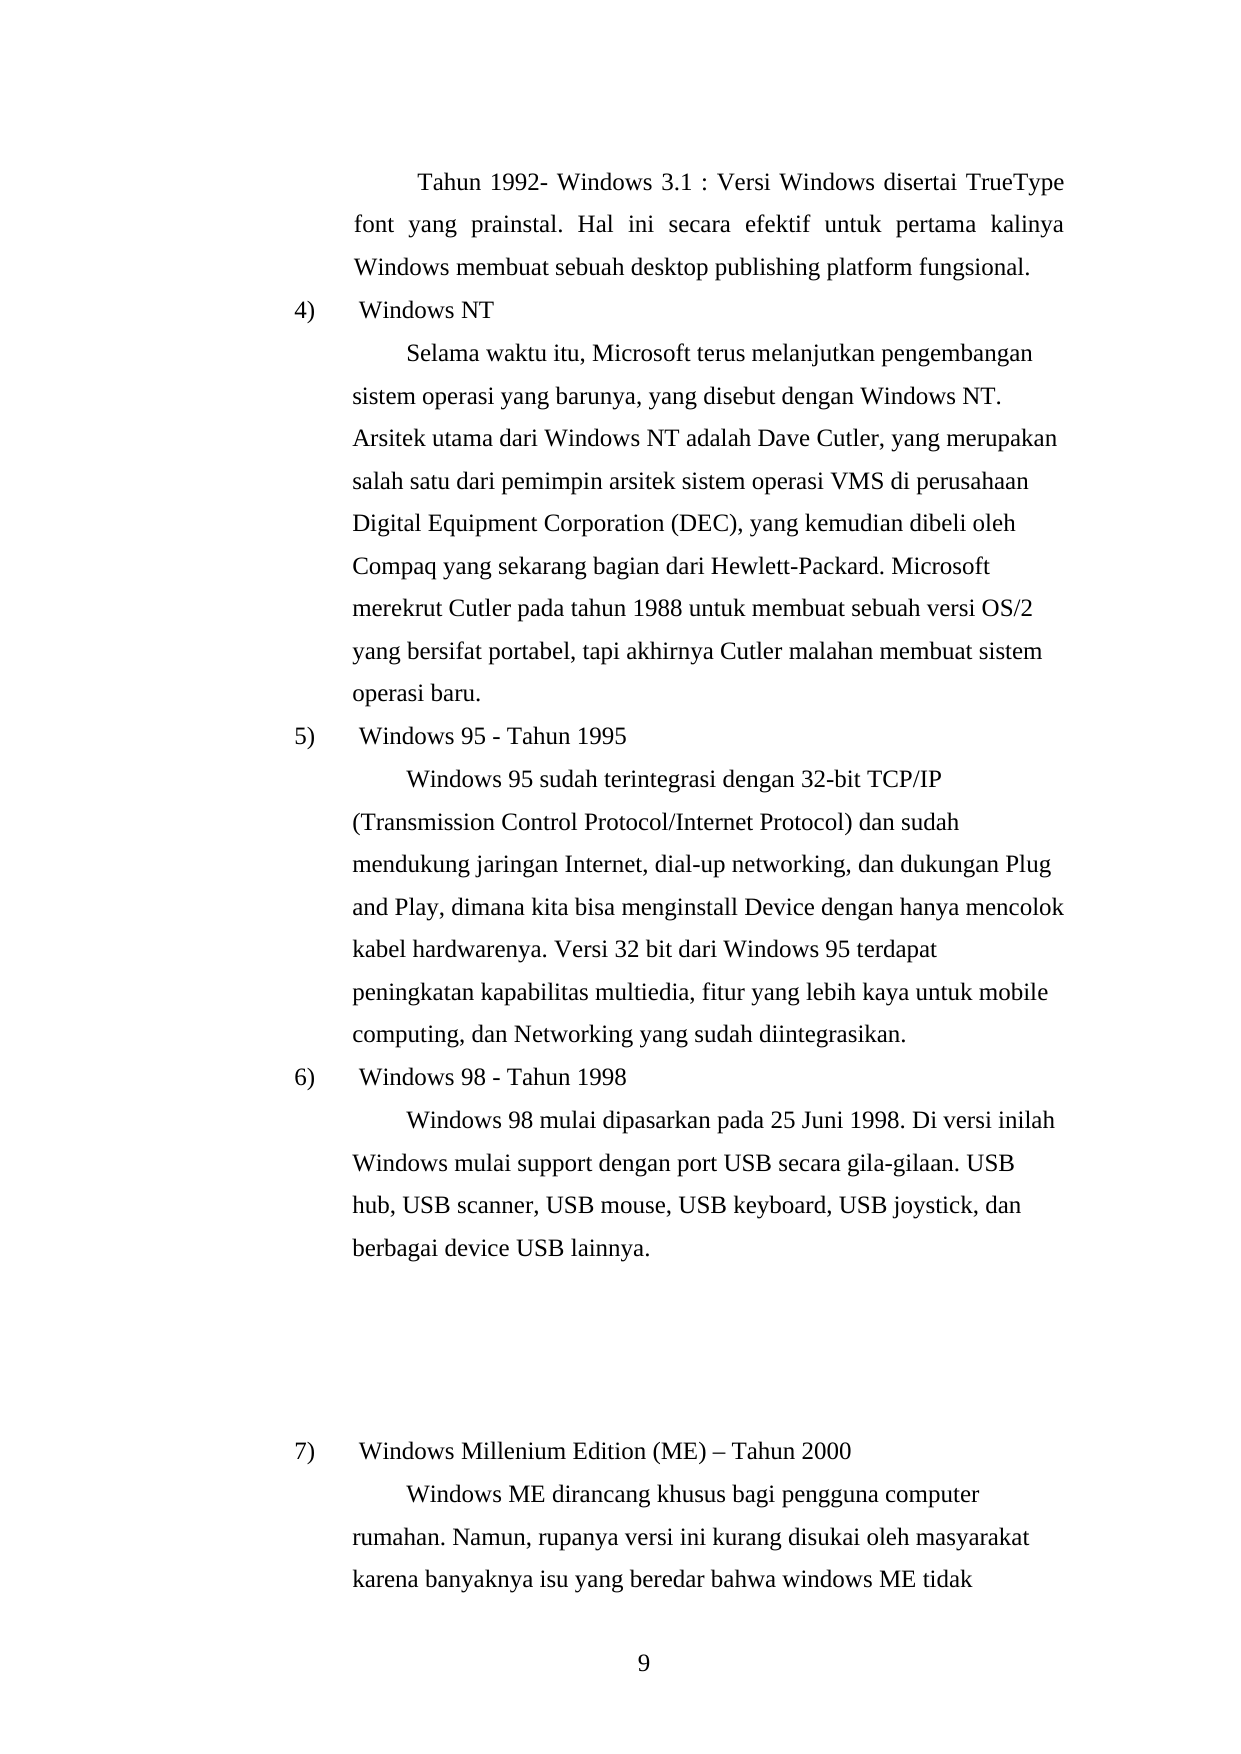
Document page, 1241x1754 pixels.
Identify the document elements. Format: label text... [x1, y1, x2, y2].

list Windows 95 - Tahun 1995 [294, 721, 1065, 750]
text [352, 1479, 1064, 1593]
text Windows 95 sudah terintegrasi dengan 32-bit TCP/IP (Transmission Control Protocol/Internet Protocol) dan sudah mendukung jaringan Internet, dial-up networking, dan dukungan Plug and Play, dimana kita bisa menginstall Device dengan hanya mencolok kabel hardwarenya. Versi 32 bit dari Windows 95 terdapat peningkatan kapabilitas multiedia, fitur yang lebih kaya untuk mobile computing, dan Networking yang sudah diintegrasikan. [352, 764, 1064, 1048]
text Selama waktu itu, Microsoft terus melanjutkan pengembangan sistem operasi yang barunya, yang disebut dengan Windows NT. Arsitek utama dari Windows NT adalah Dave Cutler, yang merupakan salah satu dari pemimpin arsitek sistem operasi VMS di perusahaan Digital Equipment Corporation (DEC), yang kemudian dibeli oleh Compaq yang sekarang bagian dari Hewlett-Packard. Microsoft merekrut Cutler pada tahun 1988 untuk membuat sebuah versi OS/2 yang bersifat portabel, tapi akhirnya Cutler malahan membuat sistem operasi baru. [352, 338, 1064, 707]
list Windows 98 - Tahun 1998 [294, 1062, 1065, 1091]
text Windows 98 mulai dipasarkan pada 25 Juni 1998. Di versi inilah Windows mulai support dengan port USB secara gila-gilaan. USB hub, USB scanner, USB mouse, USB keyboard, USB joystick, dan berbagai device USB lainnya. [352, 1106, 1064, 1262]
list Windows NT [294, 295, 1065, 324]
text Tahun 1992- Windows 3.1 : Versi Windows disertai TrueType font yang prainstal. Hal ini secara efektif untuk pertama kalinya Windows membuat sebuah desktop publishing platform fungsional. [354, 167, 1065, 281]
list Windows Millenium Edition (ME) – Tahun 2000 [294, 1436, 1065, 1465]
